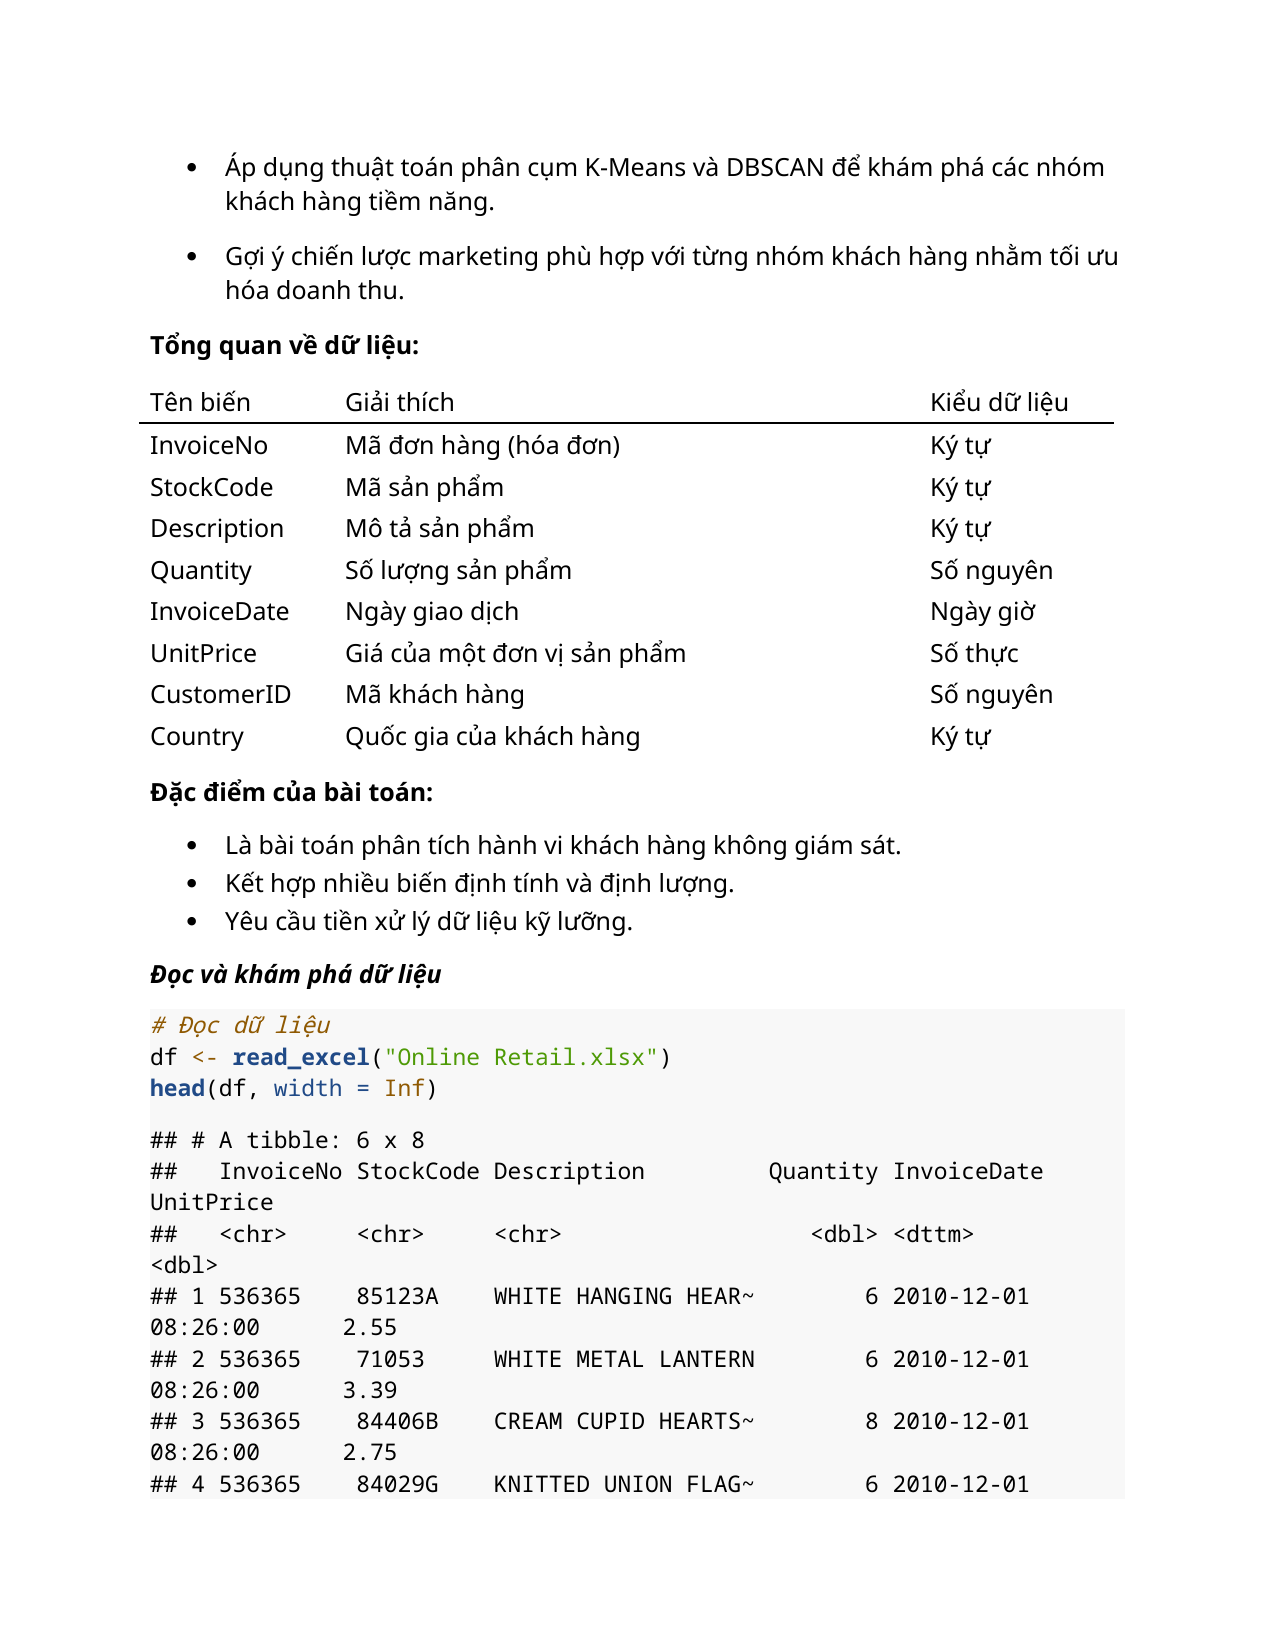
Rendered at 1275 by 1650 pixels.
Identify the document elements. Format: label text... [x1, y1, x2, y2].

table_cell InvoiceNo [139, 424, 334, 465]
list Kết hợp nhiều biến định tính và định lượng. [187, 866, 1125, 900]
table_cell Ký tự [919, 715, 1114, 756]
table_header Tên biến [139, 381, 334, 422]
list Gợi ý chiến lược marketing phù hợp với từng nhóm khách hàng nhằm tối ưu hóa doanh thu. [187, 239, 1125, 307]
table_cell InvoiceDate [139, 590, 334, 632]
text # Đọc dữ liệu df <- read_excel("Online Retail.xlsx") head(df, width = Inf) [329, 1009, 1125, 1103]
table_cell Ngày giờ [919, 590, 1114, 632]
table_cell Country [139, 715, 334, 756]
table_cell Ký tự [919, 465, 1114, 507]
text Đặc điểm của bài toán: [150, 775, 1125, 809]
table_cell Số nguyên [919, 673, 1114, 715]
table_cell StockCode [139, 465, 334, 507]
table_cell Mã sản phẩm [334, 465, 919, 507]
table_cell Mã đơn hàng (hóa đơn) [334, 424, 919, 465]
table_cell Số thực [919, 632, 1114, 673]
table_header Giải thích [334, 381, 919, 422]
table_cell Giá của một đơn vị sản phẩm [334, 632, 919, 673]
table_cell Ký tự [919, 424, 1114, 465]
table_cell Description [139, 507, 334, 548]
table_cell CustomerID [139, 673, 334, 715]
text Tổng quan về dữ liệu: [150, 328, 1125, 362]
table_cell UnitPrice [139, 632, 334, 673]
table_cell Số lượng sản phẩm [334, 549, 919, 590]
table_cell Ngày giao dịch [334, 590, 919, 632]
table_cell Quốc gia của khách hàng [334, 715, 919, 756]
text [150, 1124, 1125, 1499]
table_cell Ký tự [919, 507, 1114, 548]
table_cell Số nguyên [919, 549, 1114, 590]
table_cell Mã khách hàng [334, 673, 919, 715]
text Đọc và khám phá dữ liệu [150, 956, 1125, 990]
list Áp dụng thuật toán phân cụm K-Means và DBSCAN để khám phá các nhóm khách hàng tiềm năng. [187, 150, 1125, 218]
list Yêu cầu tiền xử lý dữ liệu kỹ lưỡng. [187, 903, 1125, 938]
list Là bài toán phân tích hành vi khách hàng không giám sát. [187, 828, 1125, 862]
table_cell Quantity [139, 549, 334, 590]
table_header Kiểu dữ liệu [919, 381, 1114, 422]
table_cell Mô tả sản phẩm [334, 507, 919, 548]
